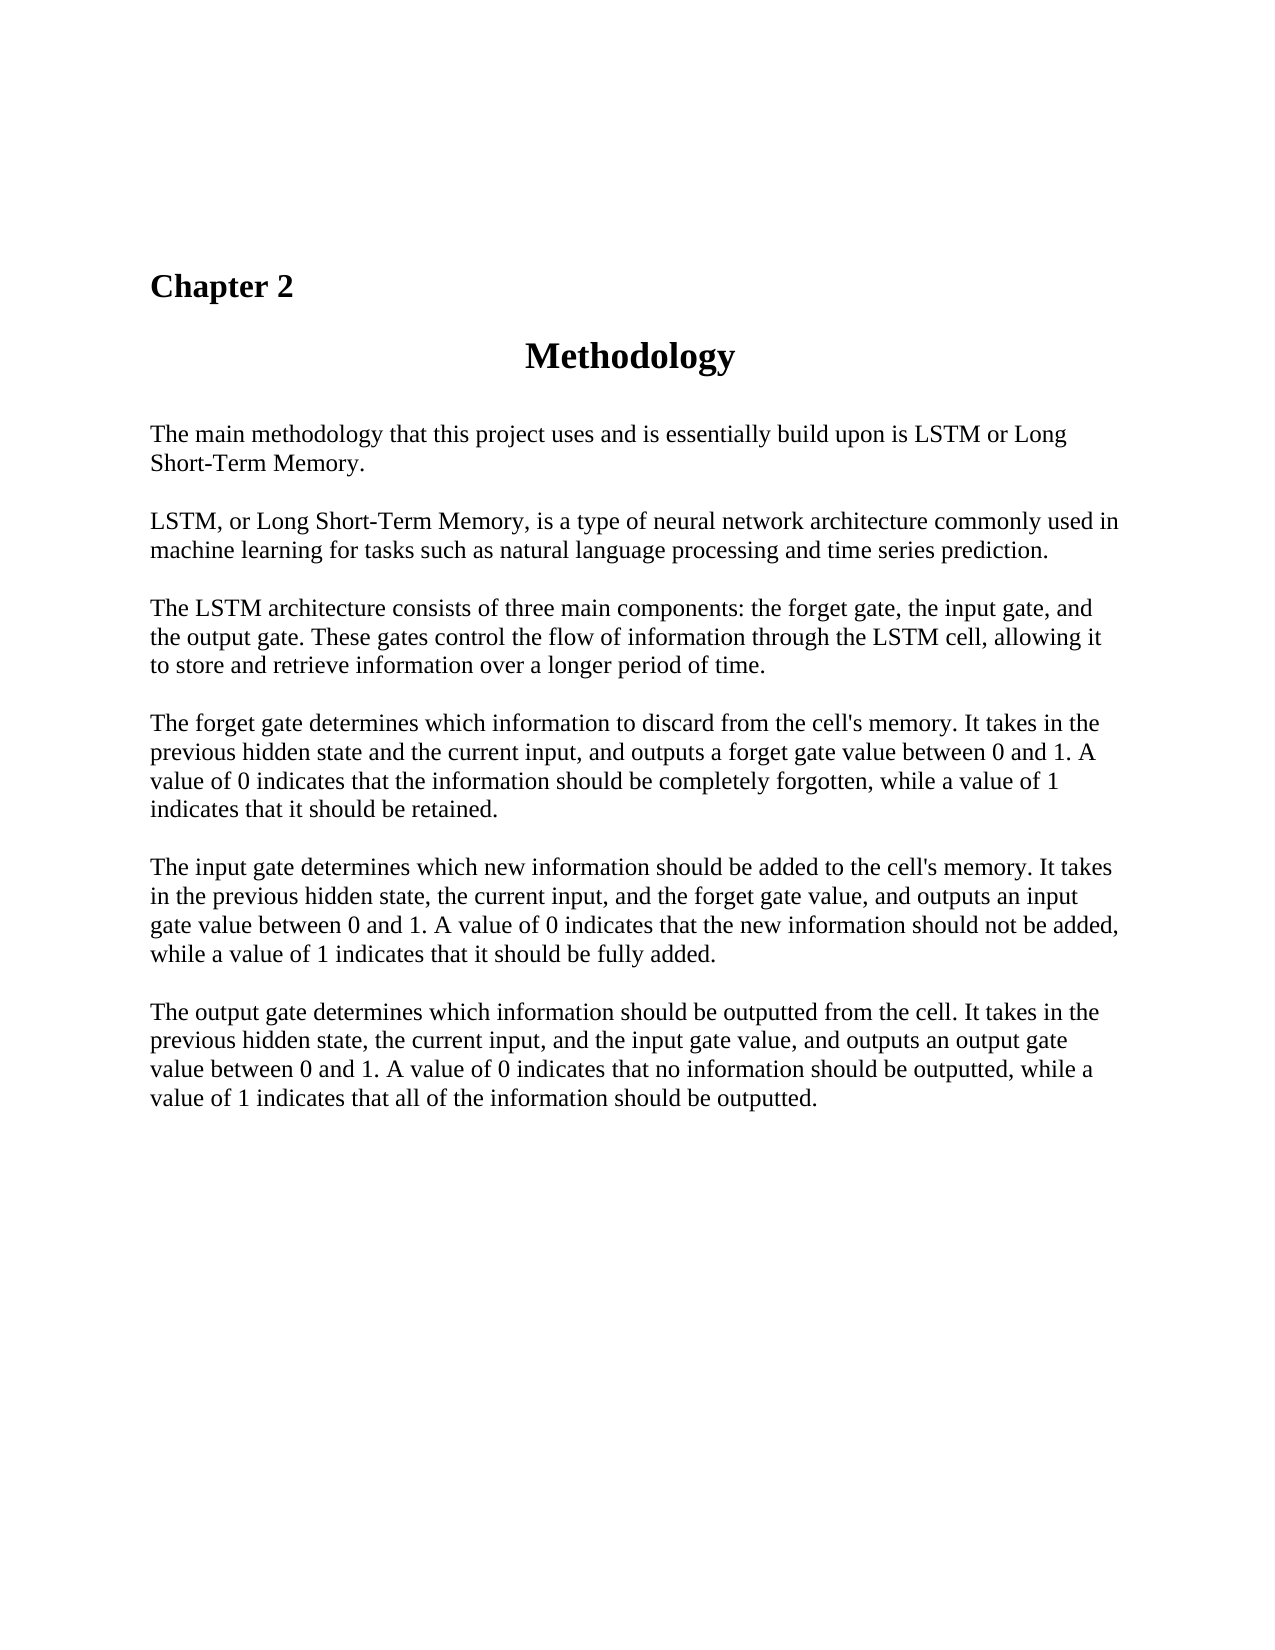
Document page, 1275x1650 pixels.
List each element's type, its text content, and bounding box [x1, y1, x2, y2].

text The output gate determines which information should be outputted from the cell. It takes in the previous hidden state, the current input, and the input gate value, and outputs an output gate value between 0 and 1. A value of 0 indicates that no information should be outputted, while a value of 1 indicates that all of the information should be outputted. [150, 997, 1125, 1112]
text Chapter 2 [150, 266, 1125, 304]
text The forget gate determines which information to discard from the cell's memory. It takes in the previous hidden state and the current input, and outputs a forget gate value between 0 and 1. A value of 0 indicates that the information should be completely forgotten, while a value of 1 indicates that it should be retained. [150, 708, 1125, 823]
text The input gate determines which new information should be added to the cell's memory. It takes in the previous hidden state, the current input, and the forget gate value, and outputs an input gate value between 0 and 1. A value of 0 indicates that the new information should not be added, while a value of 1 indicates that it should be fully added. [150, 852, 1125, 967]
text The main methodology that this project uses and is essentially build upon is LSTM or Long Short-Term Memory. [150, 419, 1125, 477]
text LSTM, or Long Short-Term Memory, is a type of neural network architecture commonly used in machine learning for tasks such as natural language processing and time series prediction. [150, 506, 1125, 564]
text The LSTM architecture consists of three main components: the forget gate, the input gate, and the output gate. These gates control the flow of information through the LSTM cell, allowing it to store and retrieve information over a longer period of time. [150, 593, 1125, 679]
text Methodology [450, 333, 1125, 376]
